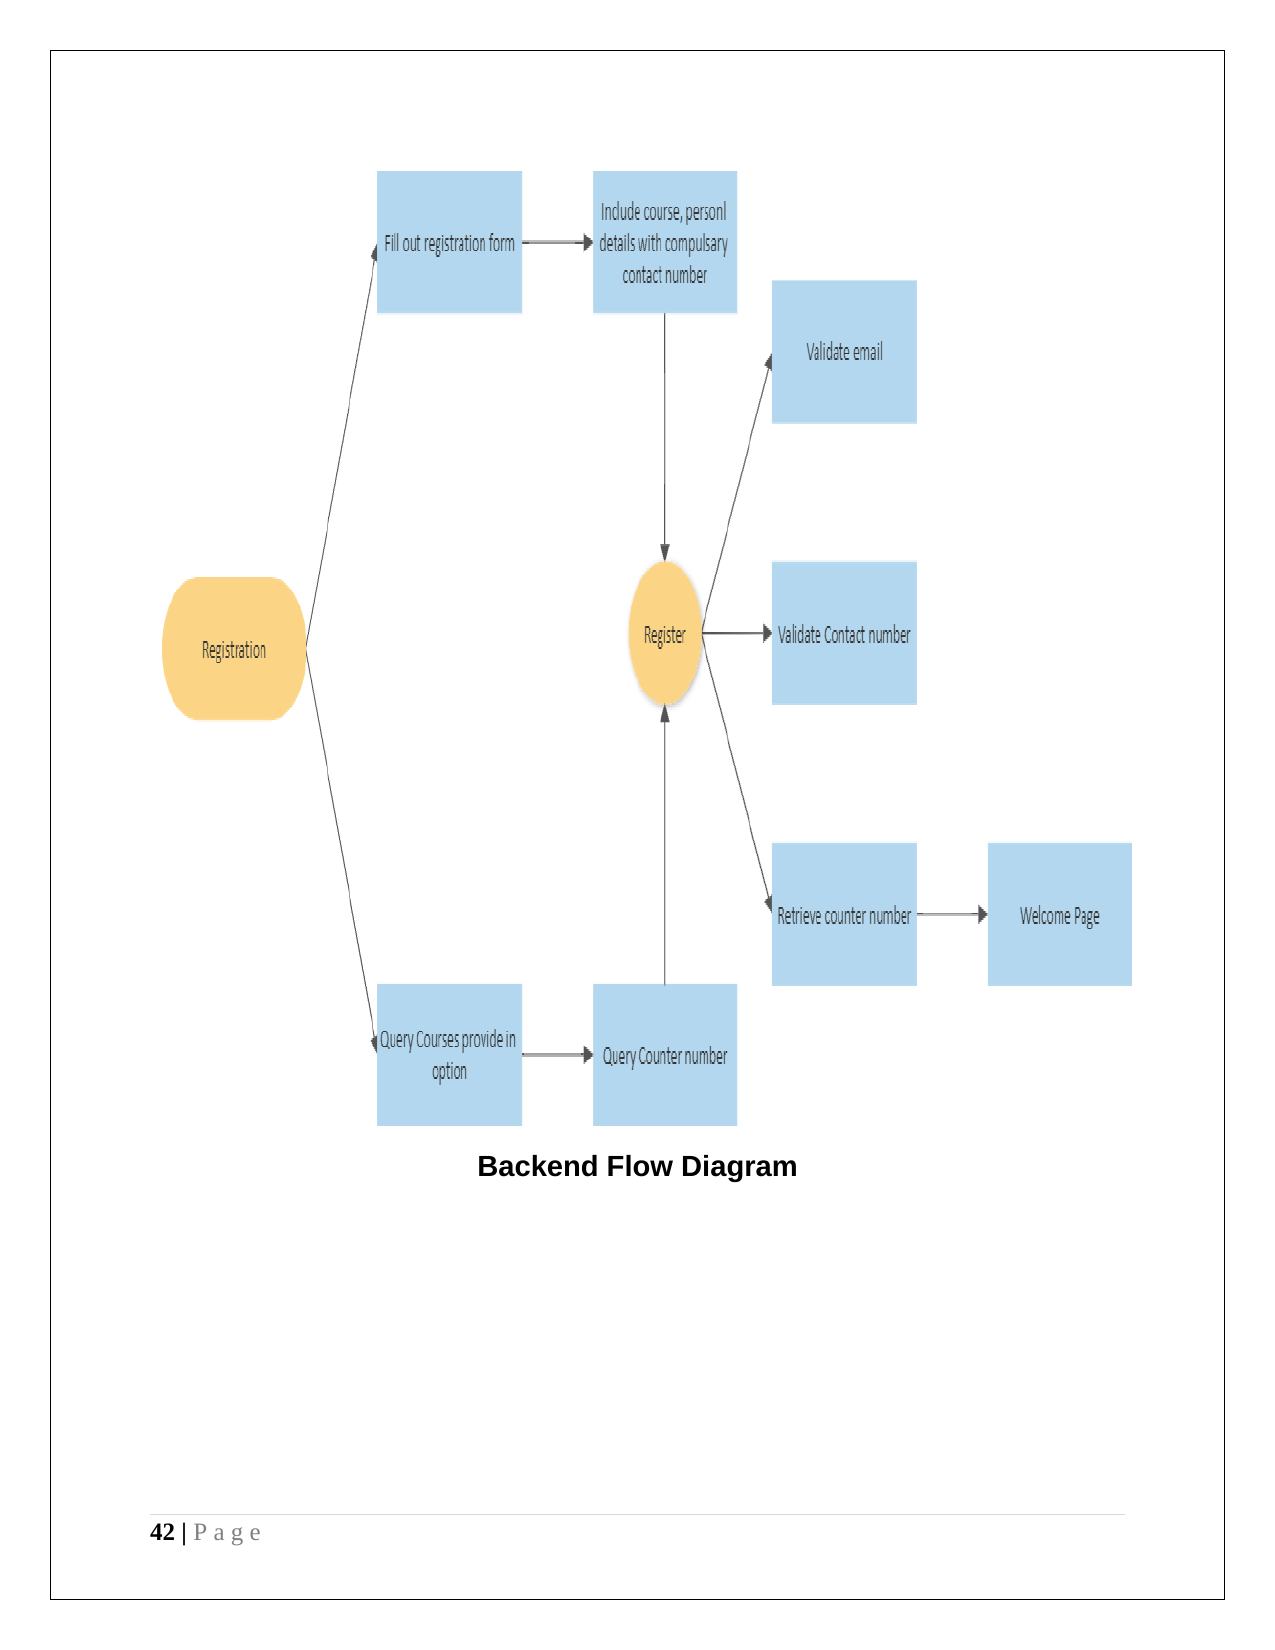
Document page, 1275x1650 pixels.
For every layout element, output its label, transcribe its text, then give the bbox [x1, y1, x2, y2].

picture [150, 150, 1216, 1149]
text Backend Flow Diagram [150, 1149, 1125, 1182]
